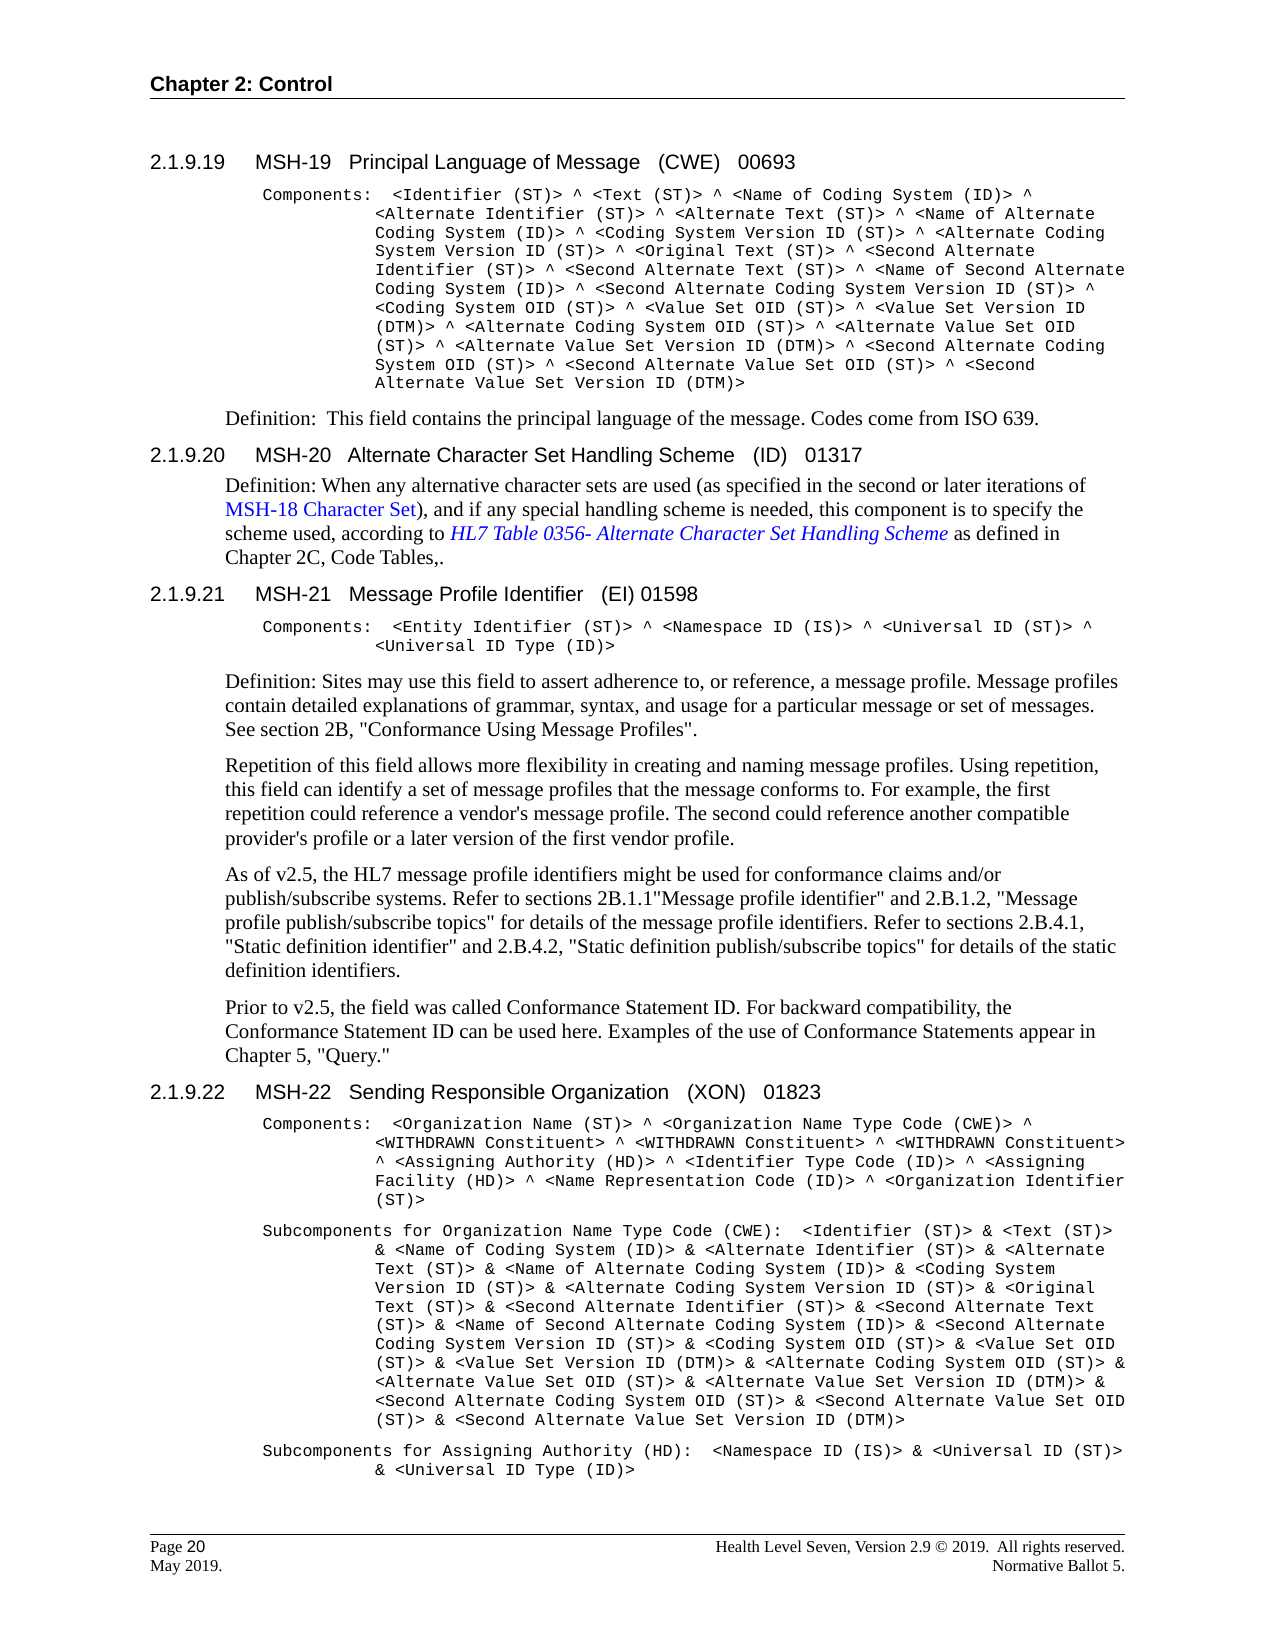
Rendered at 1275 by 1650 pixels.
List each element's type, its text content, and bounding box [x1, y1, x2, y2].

text Subcomponents for Organization Name Type Code (CWE): <Identifier (ST)> & <Text (ST)> & <Name of Coding System (ID)> & <Alternate Identifier (ST)> & <Alternate Text (ST)> & <Name of Alternate Coding System (ID)> & <Coding System Version ID (ST)> & <Alternate Coding System Version ID (ST)> & <Original Text (ST)> & <Second Alternate Identifier (ST)> & <Second Alternate Text (ST)> & <Name of Second Alternate Coding System (ID)> & <Second Alternate Coding System Version ID (ST)> & <Coding System OID (ST)> & <Value Set OID (ST)> & <Value Set Version ID (DTM)> & <Alternate Coding System OID (ST)> & <Alternate Value Set OID (ST)> & <Alternate Value Set Version ID (DTM)> & <Second Alternate Coding System OID (ST)> & <Second Alternate Value Set OID (ST)> & <Second Alternate Value Set Version ID (DTM)> [262, 1223, 1125, 1430]
subtitle MSH-21 Message Profile Identifier (EI) 01598 [150, 582, 1125, 606]
subtitle MSH-20 Alternate Character Set Handling Scheme (ID) 01317 [150, 443, 1125, 467]
text Components: <Organization Name (ST)> ^ <Organization Name Type Code (CWE)> ^ <WITHDRAWN Constituent> ^ <WITHDRAWN Constituent> ^ <WITHDRAWN Constituent> ^ <Assigning Authority (HD)> ^ <Identifier Type Code (ID)> ^ <Assigning Facility (HD)> ^ <Name Representation Code (ID)> ^ <Organization Identifier (ST)> [262, 1116, 1125, 1210]
text Definition: When any alternative character sets are used (as specified in the second or later iterations of MSH-18 Character Set), and if any special handling scheme is needed, this component is to specify the scheme used, according to HL7 Table 0356- Alternate Character Set Handling Scheme as defined in Chapter 2C, Code Tables,. [225, 473, 1125, 569]
text Subcomponents for Assigning Authority (HD): <Namespace ID (IS)> & <Universal ID (ST)> & <Universal ID Type (ID)> [262, 1443, 1125, 1480]
subtitle MSH-19 Principal Language of Message (CWE) 00693 [150, 150, 1125, 174]
text As of v2.5, the HL7 message profile identifiers might be used for conformance claims and/or publish/subscribe systems. Refer to sections 2B.1.1"Message profile identifier" and 2.B.1.2, "Message profile publish/subscribe topics" for details of the message profile identifiers. Refer to sections 2.B.4.1, "Static definition identifier" and 2.B.4.2, "Static definition publish/subscribe topics" for details of the static definition identifiers. [225, 862, 1125, 982]
text Prior to v2.5, the field was called Conformance Statement ID. For backward compatibility, the Conformance Statement ID can be used here. Examples of the use of Conformance Statements appear in Chapter 5, "Query." [225, 995, 1125, 1067]
text Components: <Identifier (ST)> ^ <Text (ST)> ^ <Name of Coding System (ID)> ^ <Alternate Identifier (ST)> ^ <Alternate Text (ST)> ^ <Name of Alternate Coding System (ID)> ^ <Coding System Version ID (ST)> ^ <Alternate Coding System Version ID (ST)> ^ <Original Text (ST)> ^ <Second Alternate Identifier (ST)> ^ <Second Alternate Text (ST)> ^ <Name of Second Alternate Coding System (ID)> ^ <Second Alternate Coding System Version ID (ST)> ^ <Coding System OID (ST)> ^ <Value Set OID (ST)> ^ <Value Set Version ID (DTM)> ^ <Alternate Coding System OID (ST)> ^ <Alternate Value Set OID (ST)> ^ <Alternate Value Set Version ID (DTM)> ^ <Second Alternate Coding System OID (ST)> ^ <Second Alternate Value Set OID (ST)> ^ <Second Alternate Value Set Version ID (DTM)> [262, 186, 1125, 394]
text Definition: This field contains the principal language of the message. Codes come from ISO 639. [225, 406, 1125, 430]
subtitle MSH-22 Sending Responsible Organization (XON) 01823 [150, 1079, 1125, 1103]
text Definition: Sites may use this field to assert adherence to, or reference, a message profile. Message profiles contain detailed explanations of grammar, syntax, and usage for a particular message or set of messages. See section 2B, "Conformance Using Message Profiles". [225, 668, 1125, 741]
text Repetition of this field allows more flexibility in creating and naming message profiles. Using repetition, this field can identify a set of message profiles that the message conforms to. For example, the first repetition could reference a vendor's message profile. The second could reference another compatible provider's profile or a later version of the first vendor profile. [225, 753, 1125, 849]
text Components: <Entity Identifier (ST)> ^ <Namespace ID (IS)> ^ <Universal ID (ST)> ^ <Universal ID Type (ID)> [262, 618, 1125, 656]
